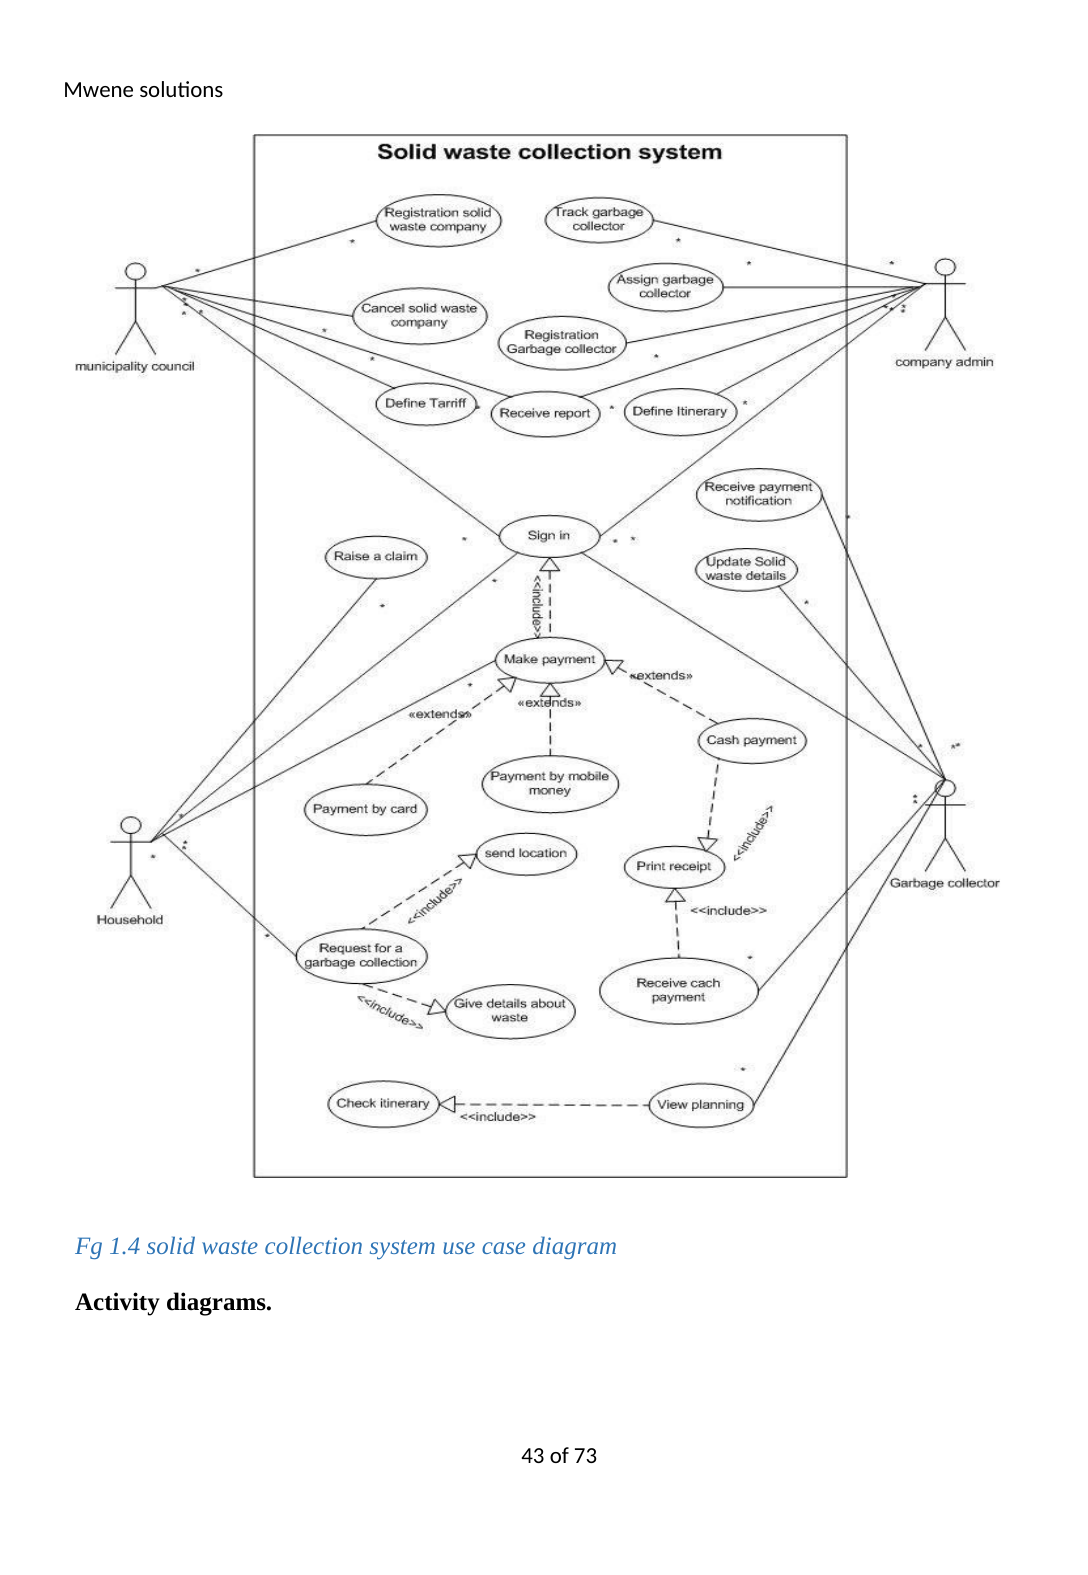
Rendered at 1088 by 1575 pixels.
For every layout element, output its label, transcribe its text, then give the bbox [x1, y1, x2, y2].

text Activity diagrams. [75, 1287, 1012, 1316]
picture [75, 134, 1001, 1178]
subtitle Fg 1.4 solid waste collection system use case diagram [75, 1231, 1012, 1260]
